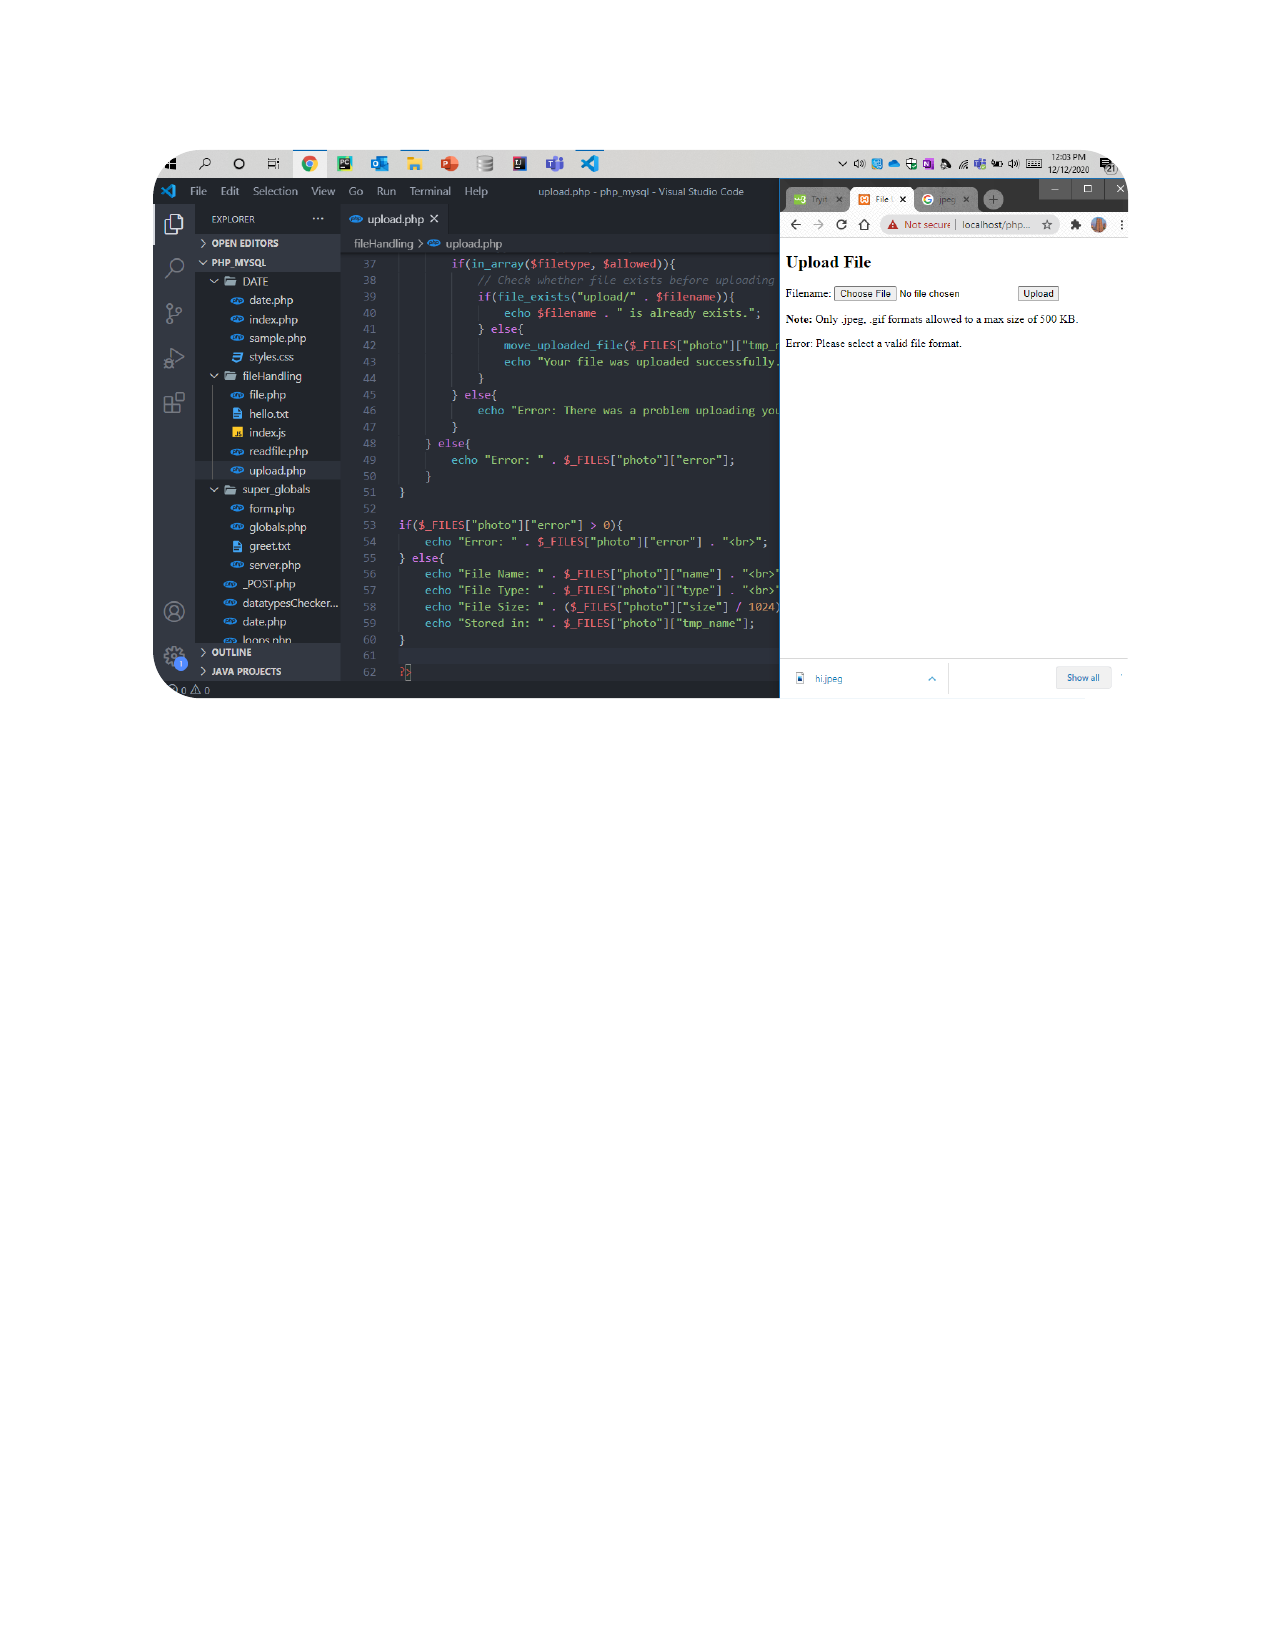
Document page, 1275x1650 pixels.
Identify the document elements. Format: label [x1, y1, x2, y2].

picture [153, 149, 1129, 699]
